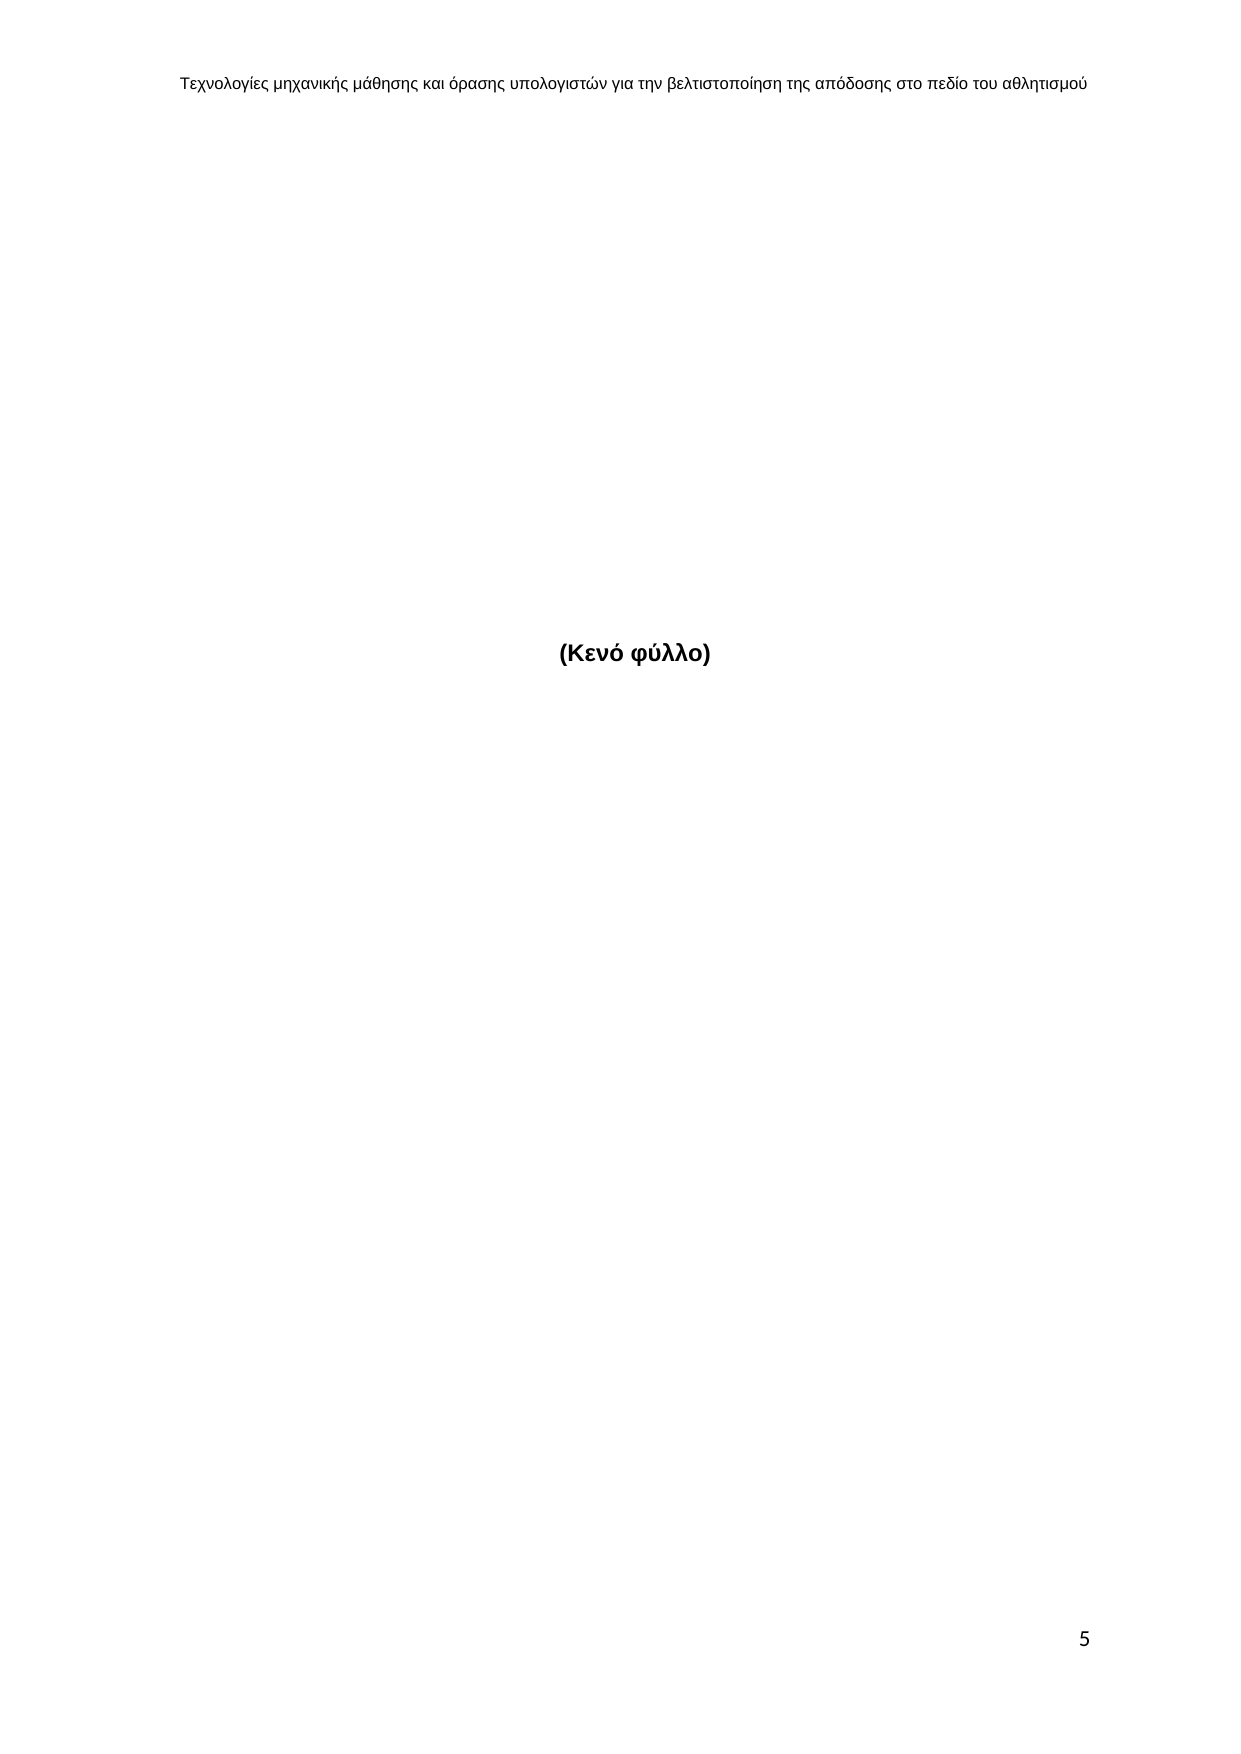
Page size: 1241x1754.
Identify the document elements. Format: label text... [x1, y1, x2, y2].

text (Κενό φύλλο) [179, 639, 1090, 666]
